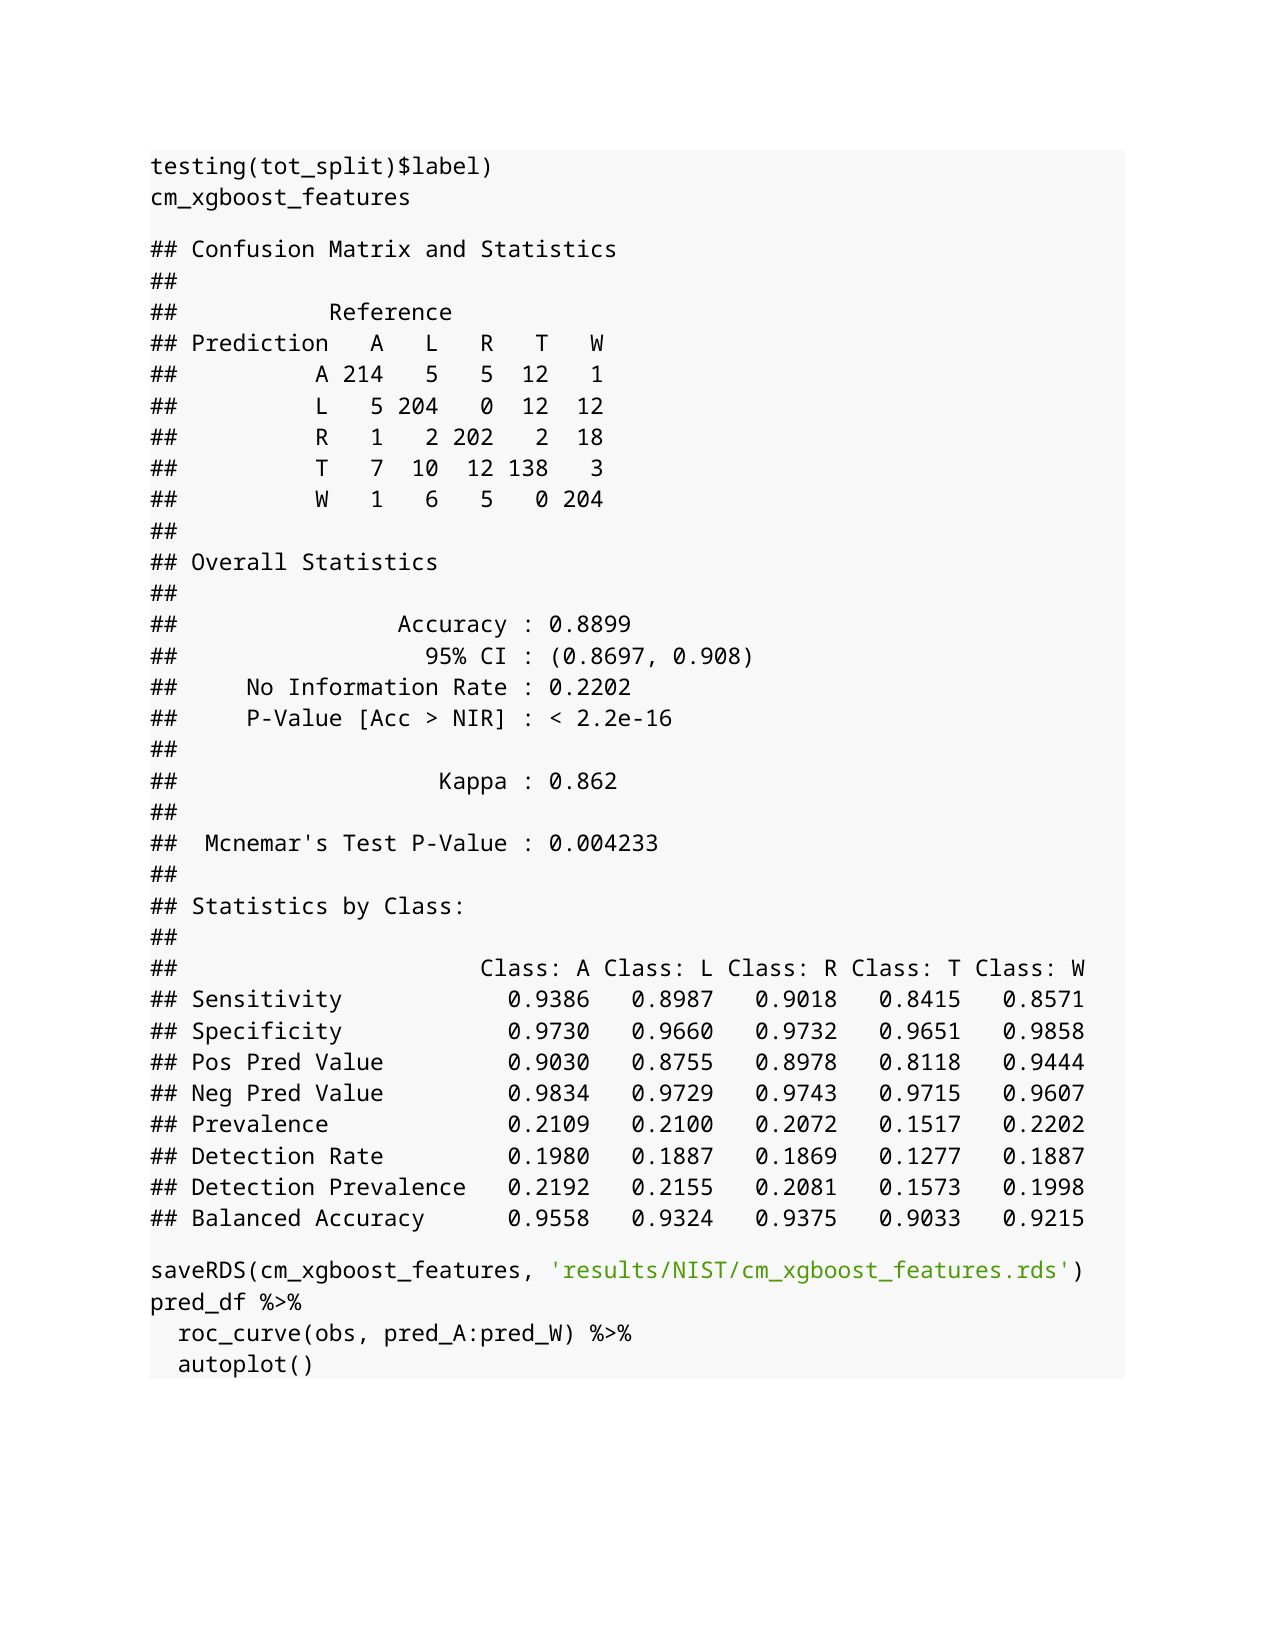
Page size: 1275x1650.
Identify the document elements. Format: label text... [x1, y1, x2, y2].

text ## Confusion Matrix and Statistics ## ## Reference ## Prediction A L R T W ## A 214 5 5 12 1 ## L 5 204 0 12 12 ## R 1 2 202 2 18 ## T 7 10 12 138 3 ## W 1 6 5 0 204 ## ## Overall Statistics ## ## Accuracy : 0.8899 ## 95% CI : (0.8697, 0.908) ## No Information Rate : 0.2202 ## P-Value [Acc > NIR] : < 2.2e-16 ## ## Kappa : 0.862 ## ## Mcnemar's Test P-Value : 0.004233 ## ## Statistics by Class: ## ## Class: A Class: L Class: R Class: T Class: W ## Sensitivity 0.9386 0.8987 0.9018 0.8415 0.8571 ## Specificity 0.9730 0.9660 0.9732 0.9651 0.9858 ## Pos Pred Value 0.9030 0.8755 0.8978 0.8118 0.9444 ## Neg Pred Value 0.9834 0.9729 0.9743 0.9715 0.9607 ## Prevalence 0.2109 0.2100 0.2072 0.1517 0.2202 ## Detection Rate 0.1980 0.1887 0.1869 0.1277 0.1887 ## Detection Prevalence 0.2192 0.2155 0.2081 0.1573 0.1998 ## Balanced Accuracy 0.9558 0.9324 0.9375 0.9033 0.9215 [150, 233, 1125, 1233]
text saveRDS(cm_xgboost_features, 'results/NIST/cm_xgboost_features.rds') pred_df %>% roc_curve(obs, pred_A:pred_W) %>% autoplot() [301, 1254, 1125, 1379]
